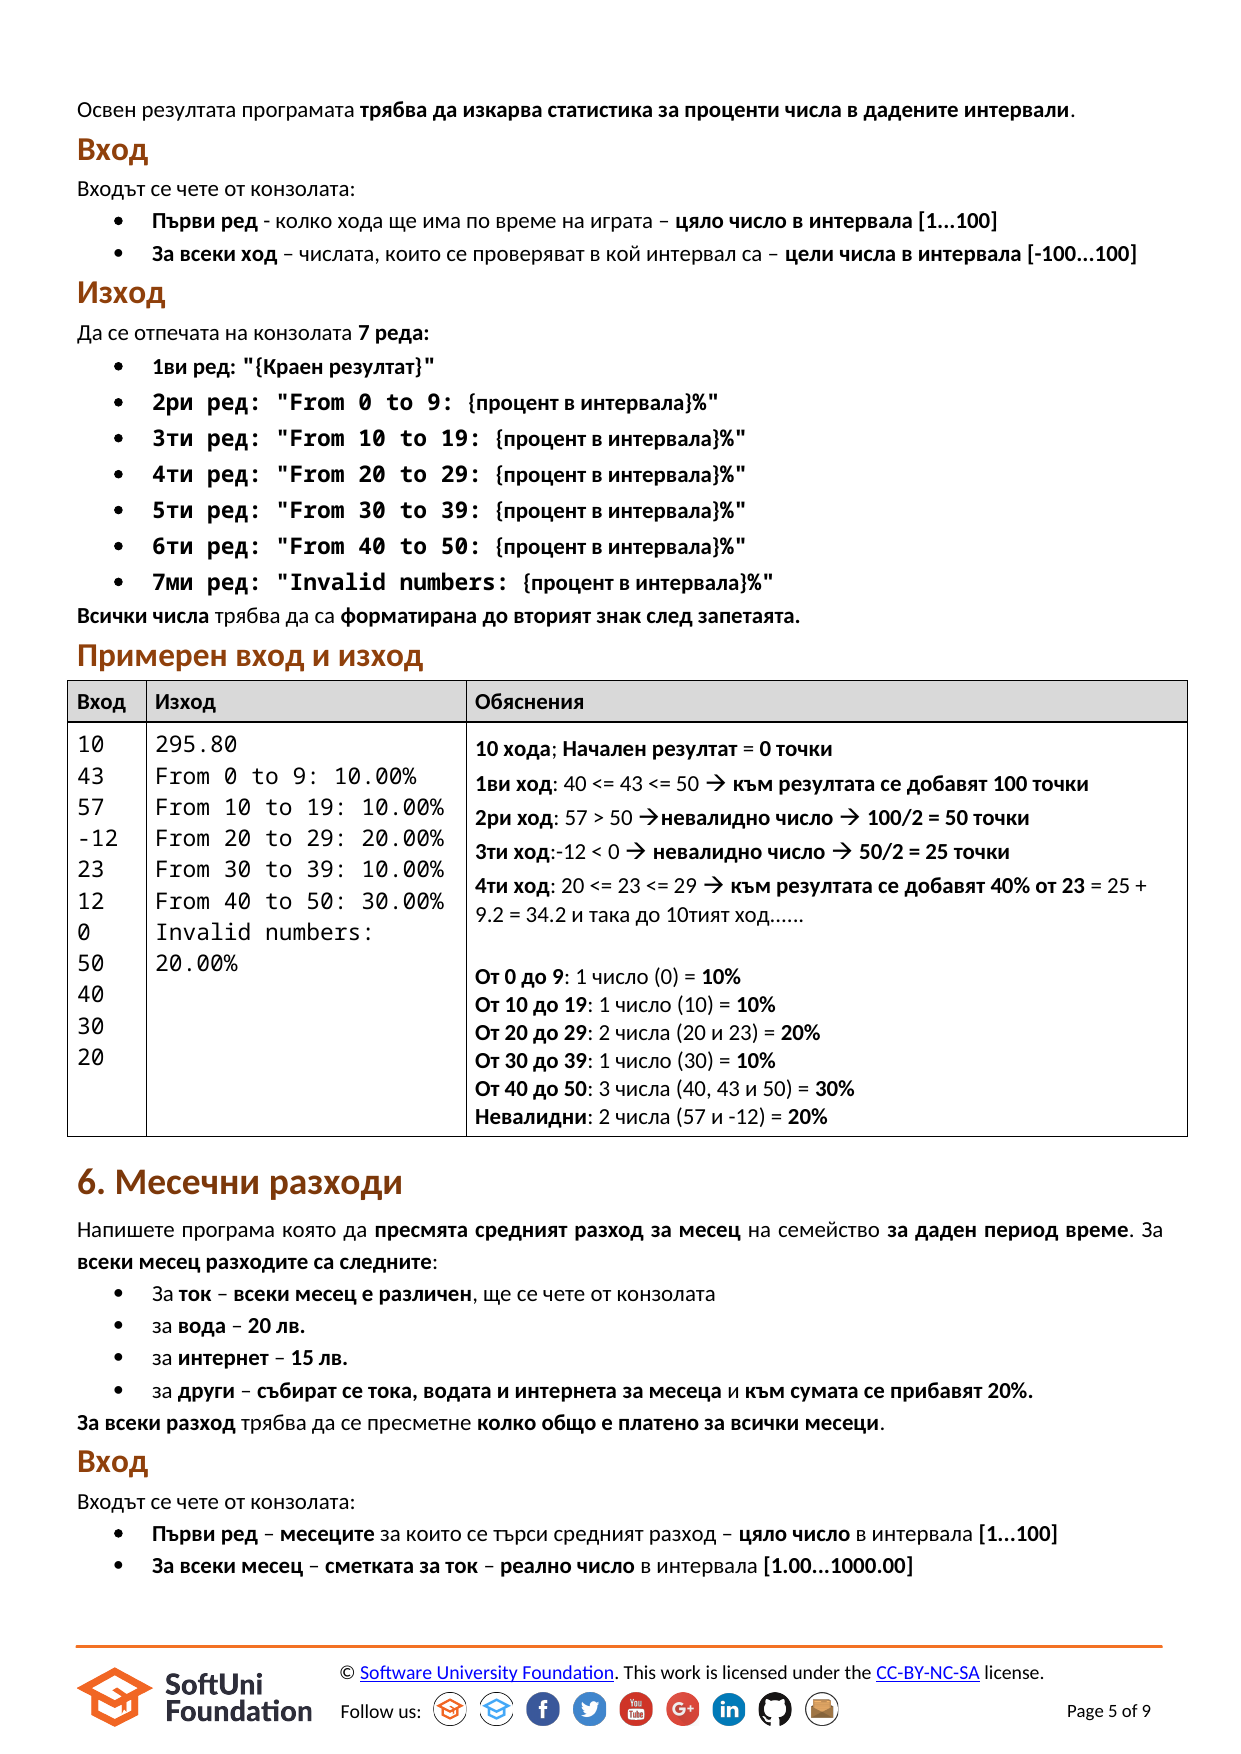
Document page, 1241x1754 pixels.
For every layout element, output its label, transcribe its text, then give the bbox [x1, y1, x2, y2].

picture [480, 1692, 513, 1726]
picture [712, 1693, 722, 1703]
list За всеки месец – сметката за ток – реално число в интервала [1.00...1000.00] [114, 1551, 1163, 1579]
table_header Вход [68, 681, 146, 721]
list За всеки ход – числата, които се проверяват в кой интервал са – цели числа в интервала [-100...100] [114, 239, 1163, 267]
table_header Обяснения [467, 681, 1187, 721]
list 1ви ред: "{Краен резултат}" [114, 350, 1163, 381]
subtitle Вход [77, 1440, 1163, 1481]
list за интернет – 15 лв. [114, 1343, 1163, 1372]
list за други – събират се тока, водата и интернета за месеца и към сумата се прибавят 20%. [114, 1376, 1163, 1404]
picture [433, 1692, 467, 1726]
subtitle Примерен вход и изход [77, 634, 1163, 674]
picture [666, 1692, 700, 1726]
picture [758, 1692, 792, 1726]
table_cell 10 хода; Начален резултат = 0 точки 1ви ход: 40 <= 43 <= 50 към резултата се добавят 100 точки 2ри ход: 57 > 50 невалидно число 100/2 = 50 точки 3ти ход:-12 < 0 невалидно число 50/2 = 25 точки 4ти ход: 20 <= 23 <= 29 към резултата се добавят 40% от 23 = 25 + 9.2 = 34.2 и така до 10тият ход...... От 0 до 9: 1 число (0) = 10% От 10 до 19: 1 число (10) = 10% От 20 до 29: 2 числа (20 и 23) = 20% От 30 до 39: 1 число (30) = 10% От 40 до 50: 3 числа (40, 43 и 50) = 30% Невалидни: 2 числа (57 и -12) = 20% [467, 723, 1187, 1136]
subtitle Месечни разходи [77, 1158, 1163, 1204]
list 3ти ред: "From 10 to 19: {процент в интервала}%" [114, 422, 1163, 453]
picture [76, 1667, 312, 1727]
text Напишете програма която да пресмята средният разход за месец на семейство за даден период време. За всеки месец разходите са следните: [77, 1215, 1163, 1275]
text Да се отпечата на конзолата 7 реда: [77, 318, 1163, 346]
list Първи ред - колко хода ще има по време на играта – цяло число в интервала [1...100] [114, 207, 1163, 234]
list Първи ред – месеците за които се търси средният разход – цяло число в интервала [1...100] [114, 1519, 1163, 1547]
picture [736, 1716, 746, 1726]
list за вода – 20 лв. [114, 1311, 1163, 1339]
text Всички числа трябва да са форматирана до вторият знак след запетаята. [77, 601, 1163, 629]
picture [736, 1693, 746, 1703]
picture [526, 1692, 560, 1726]
picture [573, 1692, 607, 1726]
picture [619, 1692, 653, 1726]
text За всеки разход трябва да се пресметне колко общо е платено за всички месеци. [77, 1408, 1163, 1436]
list За ток – всеки месец е различен, ще се чете от конзолата [114, 1279, 1163, 1307]
text Входът се чете от конзолата: [77, 1487, 1163, 1515]
table_header Изход [147, 681, 466, 721]
table_cell 295.80 From 0 to 9: 10.00% From 10 to 19: 10.00% From 20 to 29: 20.00% From 30 to 39: 10.00% From 40 to 50: 30.00% Invalid numbers: 20.00% [147, 723, 466, 1136]
text Освен резултата програмата трябва да изкарва статистика за проценти числа в дадените интервали. [77, 95, 1163, 123]
table_cell 10 43 57 -12 23 12 0 50 40 30 20 [68, 723, 146, 1136]
picture [712, 1716, 722, 1726]
list 7ми ред: "Invalid numbers: {процент в интервала}%" [114, 566, 1163, 597]
list 5ти ред: "From 30 to 39: {процент в интервала}%" [114, 494, 1163, 525]
picture [805, 1692, 839, 1726]
subtitle Вход [77, 128, 1163, 168]
list 4ти ред: "From 20 to 29: {процент в интервала}%" [114, 458, 1163, 489]
picture [727, 1707, 738, 1717]
text Входът се чете от конзолата: [77, 174, 1163, 202]
list 2ри ред: "From 0 to 9: {процент в интервала}%" [114, 386, 1163, 417]
subtitle Изход [77, 271, 1163, 312]
list 6ти ред: "From 40 to 50: {процент в интервала}%" [114, 529, 1163, 561]
